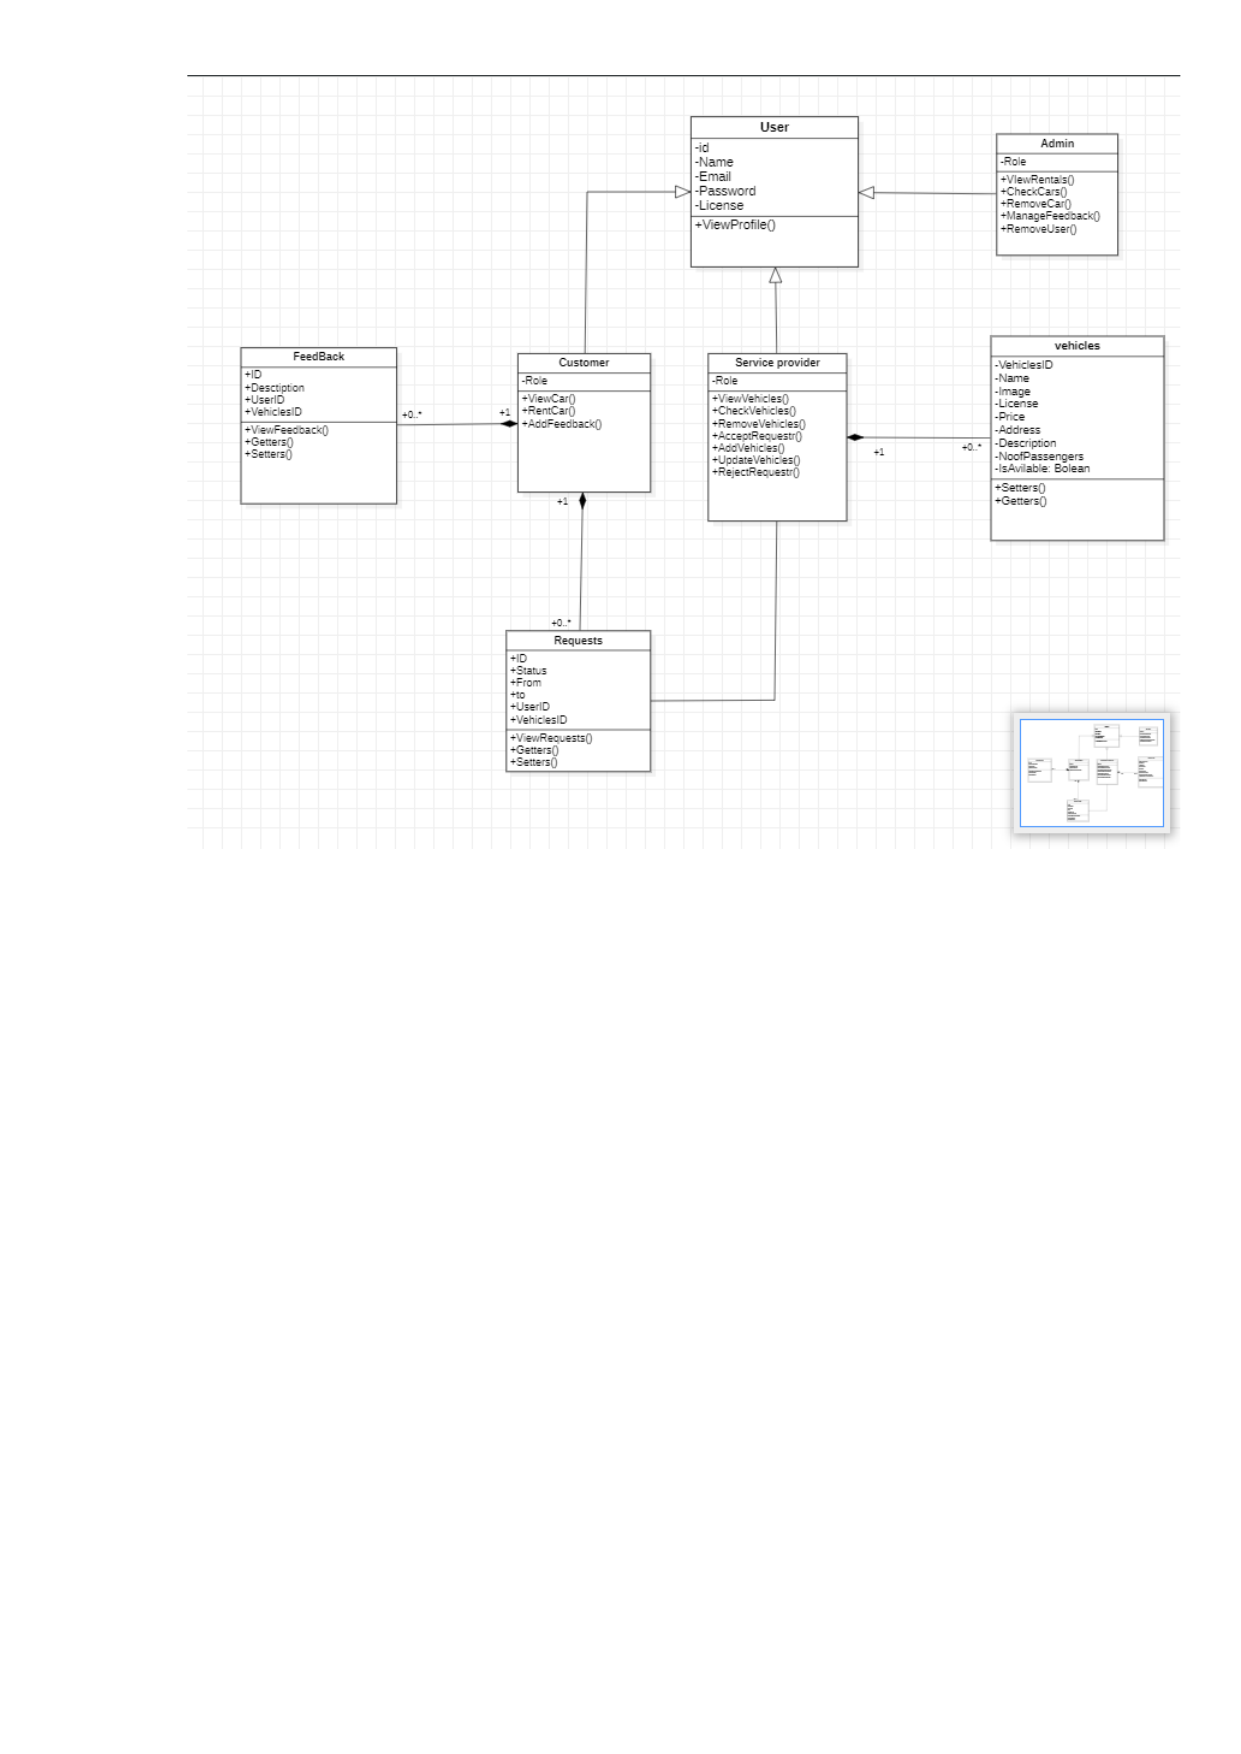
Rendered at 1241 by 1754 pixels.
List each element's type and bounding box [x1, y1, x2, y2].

picture [187, 75, 1181, 849]
